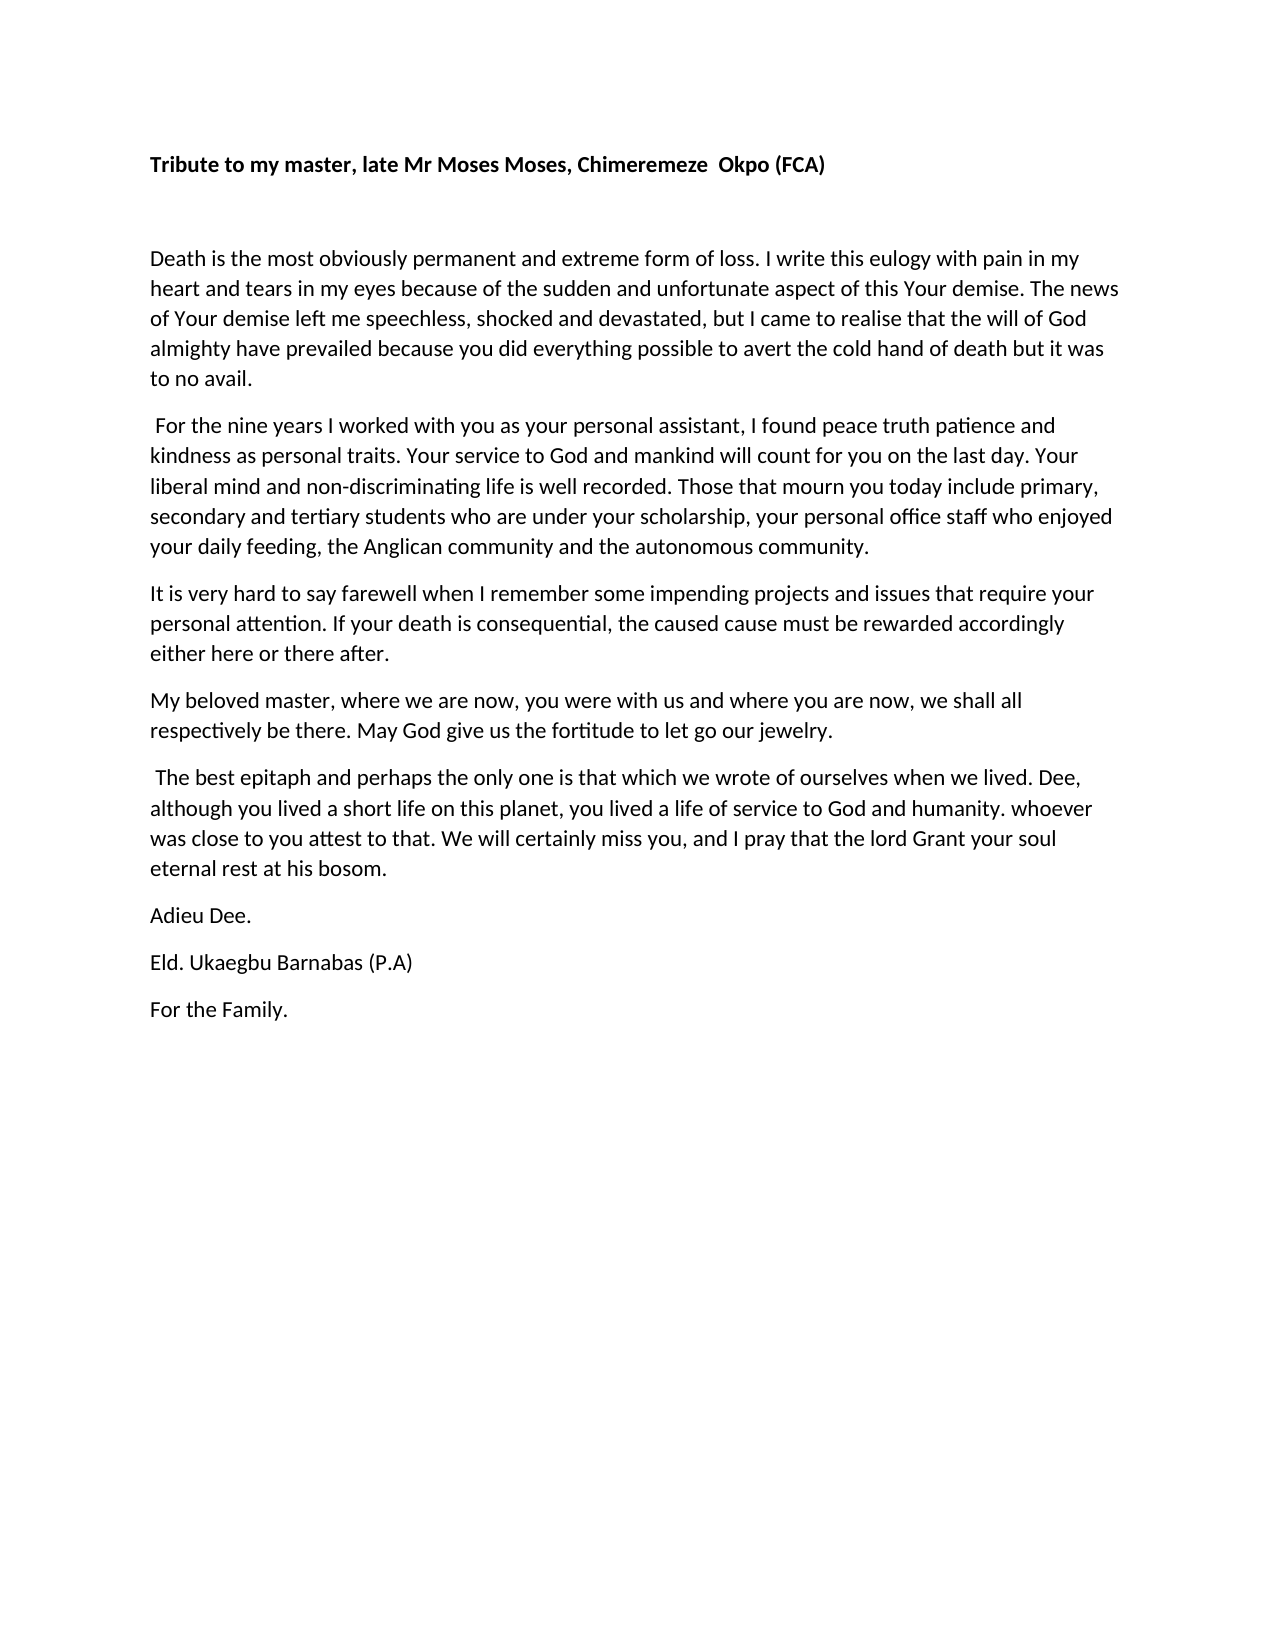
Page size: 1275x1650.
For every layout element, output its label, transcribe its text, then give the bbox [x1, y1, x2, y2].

text My beloved master, where we are now, you were with us and where you are now, we shall all respectively be there. May God give us the fortitude to let go our jewelry. [150, 686, 1125, 745]
text Tribute to my master, late Mr Moses Moses, Chimeremeze Okpo (FCA) [150, 150, 1125, 178]
text For the nine years I worked with you as your personal assistant, I found peace truth patience and kindness as personal traits. Your service to God and mankind will count for you on the last day. Your liberal mind and non-discriminating life is well recorded. Those that mourn you today include primary, secondary and tertiary students who are under your scholarship, your personal office staff who enjoyed your daily feeding, the Anglican community and the autonomous community. [150, 411, 1125, 560]
text Adieu Dee. [150, 901, 1125, 929]
text For the Family. [150, 995, 1125, 1023]
text Death is the most obviously permanent and extreme form of loss. I write this eulogy with pain in my heart and tears in my eyes because of the sudden and unfortunate aspect of this Your demise. The news of Your demise left me speechless, shocked and devastated, but I came to realise that the will of God almighty have prevailed because you did everything possible to avert the cold hand of death but it was to no avail. [150, 244, 1125, 393]
text Eld. Ukaegbu Barnabas (P.A) [150, 948, 1125, 976]
text The best epitaph and perhaps the only one is that which we wrote of ourselves when we lived. Dee, although you lived a short life on this planet, you lived a life of service to God and humanity. whoever was close to you attest to that. We will certainly miss you, and I pray that the lord Grant your soul eternal rest at his bosom. [150, 763, 1125, 882]
text It is very hard to say farewell when I remember some impending projects and issues that require your personal attention. If your death is consequential, the caused cause must be rewarded accordingly either here or there after. [150, 579, 1125, 668]
